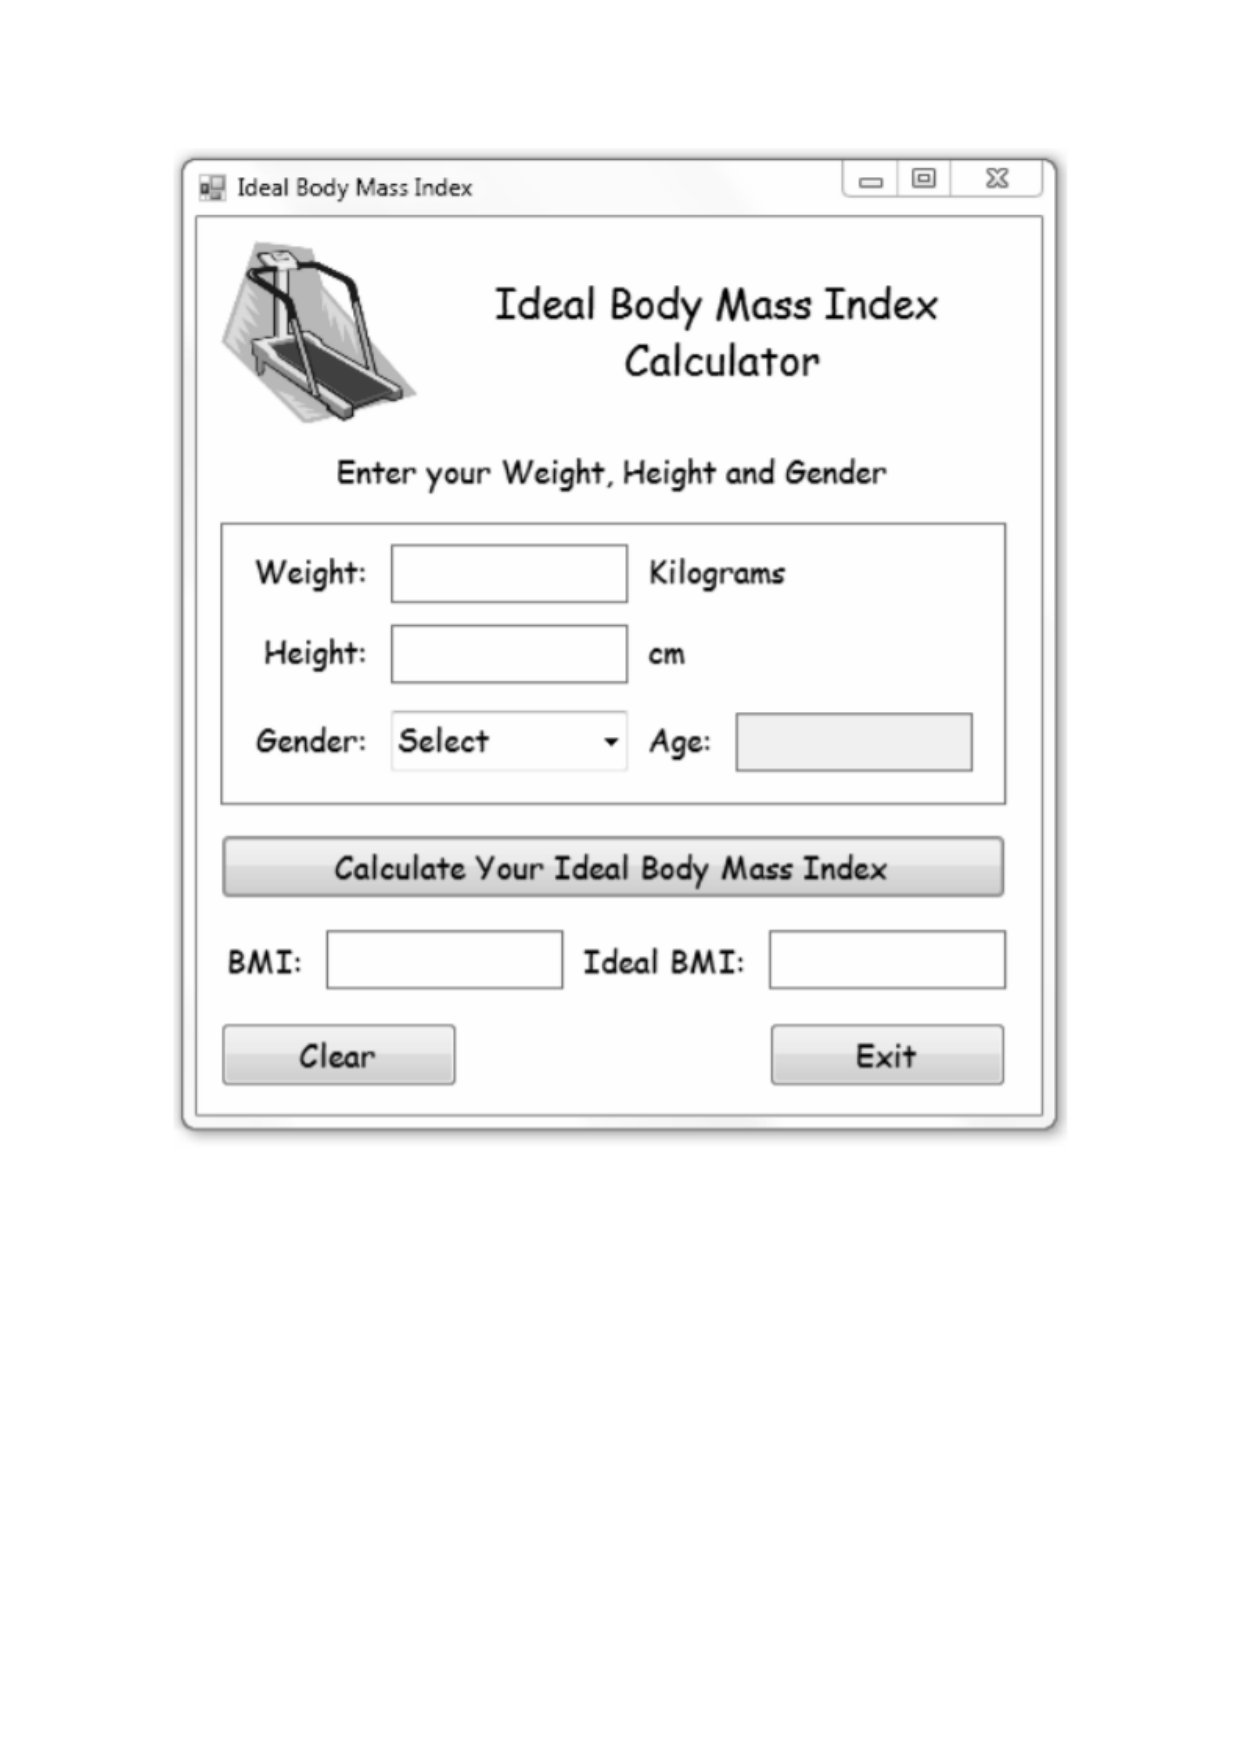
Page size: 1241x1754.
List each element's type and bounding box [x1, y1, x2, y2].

picture [169, 148, 1078, 1149]
